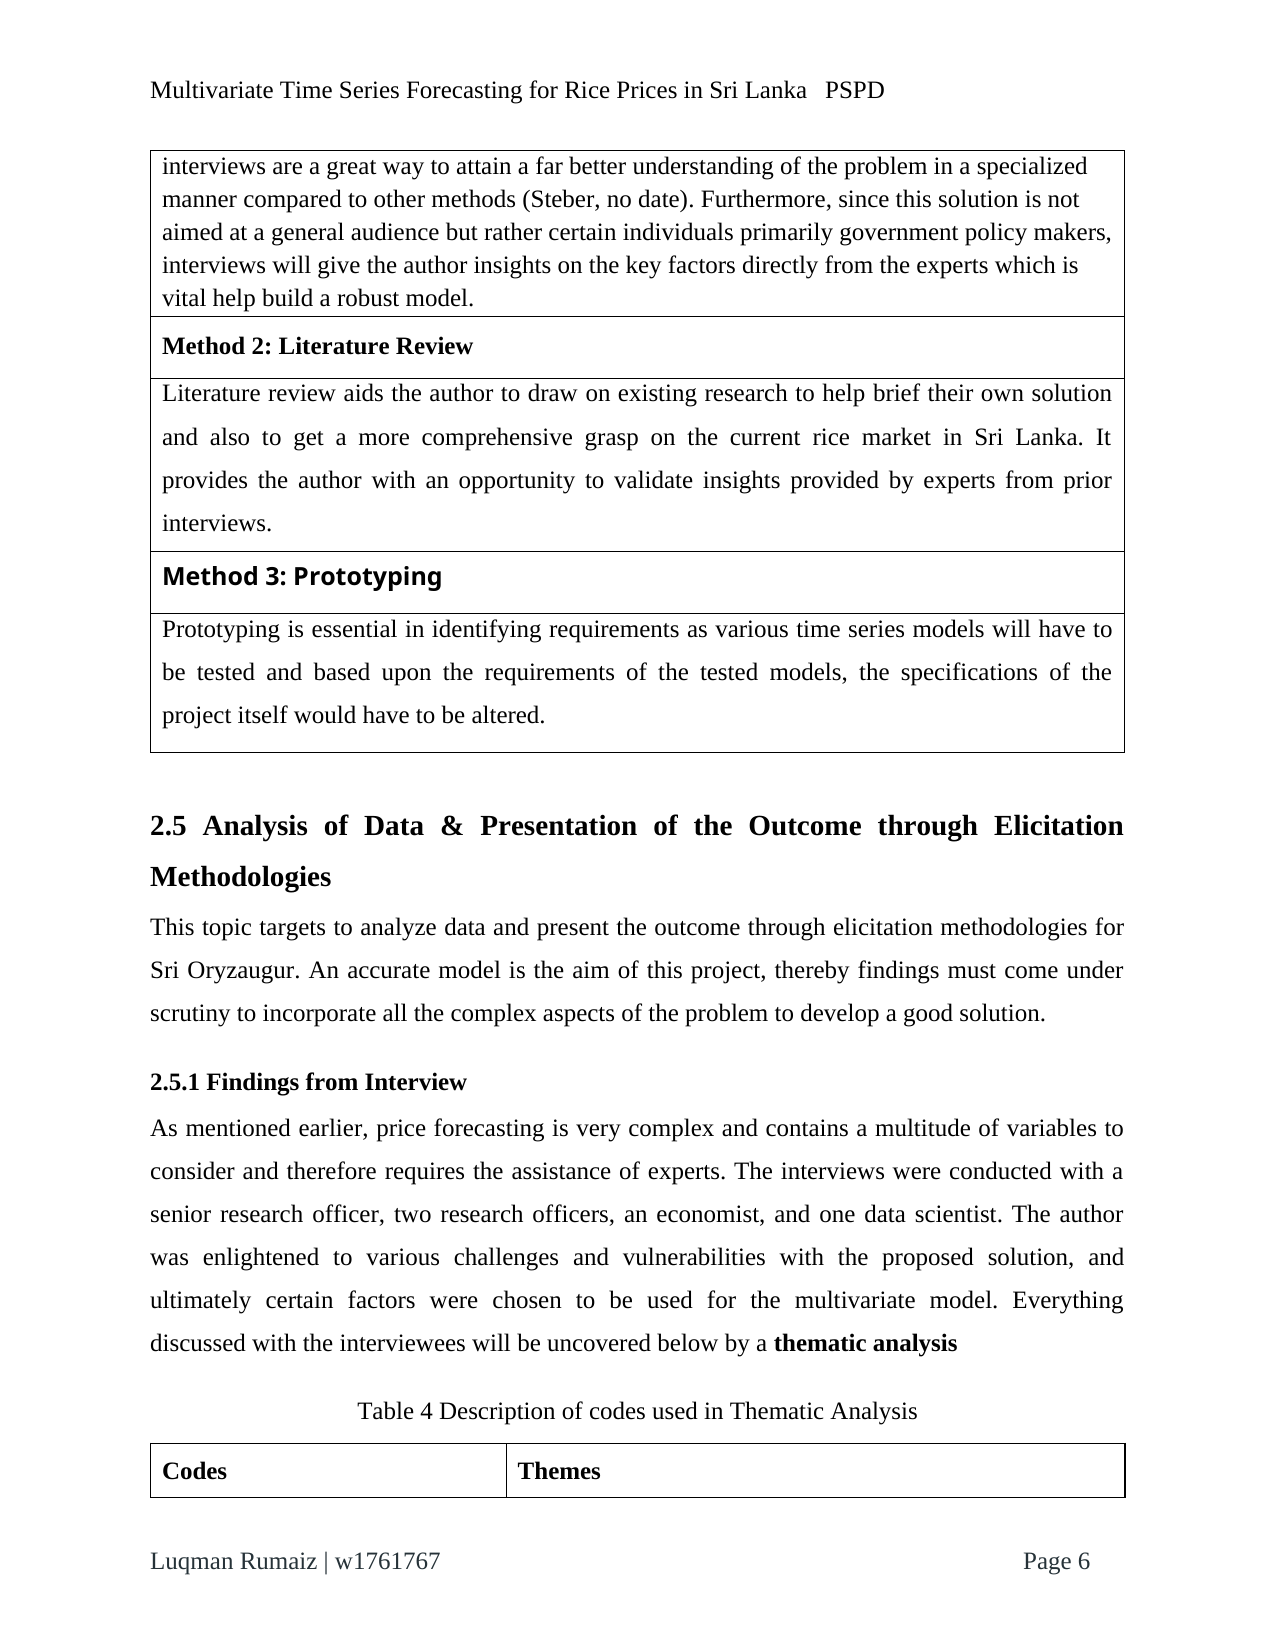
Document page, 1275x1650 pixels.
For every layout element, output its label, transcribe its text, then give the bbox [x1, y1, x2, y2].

table_header Themes [507, 1444, 1124, 1497]
table_header Codes [151, 1444, 506, 1497]
text Table 4 Description of codes used in Thematic Analysis [150, 1396, 1125, 1425]
text As mentioned earlier, price forecasting is very complex and contains a multitude of variables to consider and therefore requires the assistance of experts. The interviews were conducted with a senior research officer, two research officers, an economist, and one data scientist. The author was enlightened to various challenges and vulnerabilities with the proposed solution, and ultimately certain factors were chosen to be used for the multivariate model. Everything discussed with the interviewees will be uncovered below by a thematic analysis [150, 1113, 1125, 1357]
table_cell Prototyping is essential in identifying requirements as various time series models will have to be tested and based upon the requirements of the tested models, the specifications of the project itself would have to be altered. [151, 614, 1124, 752]
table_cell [151, 151, 1124, 316]
table_cell Method 3: Prototyping [151, 552, 1124, 613]
table_cell Literature review aids the author to draw on existing research to help brief their own solution and also to get a more comprehensive grasp on the current rice market in Sri Lanka. It provides the author with an opportunity to validate insights provided by experts from prior interviews. [151, 379, 1124, 551]
table_cell Method 2: Literature Review [151, 317, 1124, 377]
subtitle 2.5 Analysis of Data & Presentation of the Outcome through Elicitation Methodologies [150, 808, 1125, 892]
subtitle 2.5.1 Findings from Interview [150, 1067, 1125, 1095]
text This topic targets to analyze data and present the outcome through elicitation methodologies for Sri Oryzaugur. An accurate model is the aim of this project, thereby findings must come under scrutiny to incorporate all the complex aspects of the problem to develop a good solution. [150, 912, 1125, 1027]
